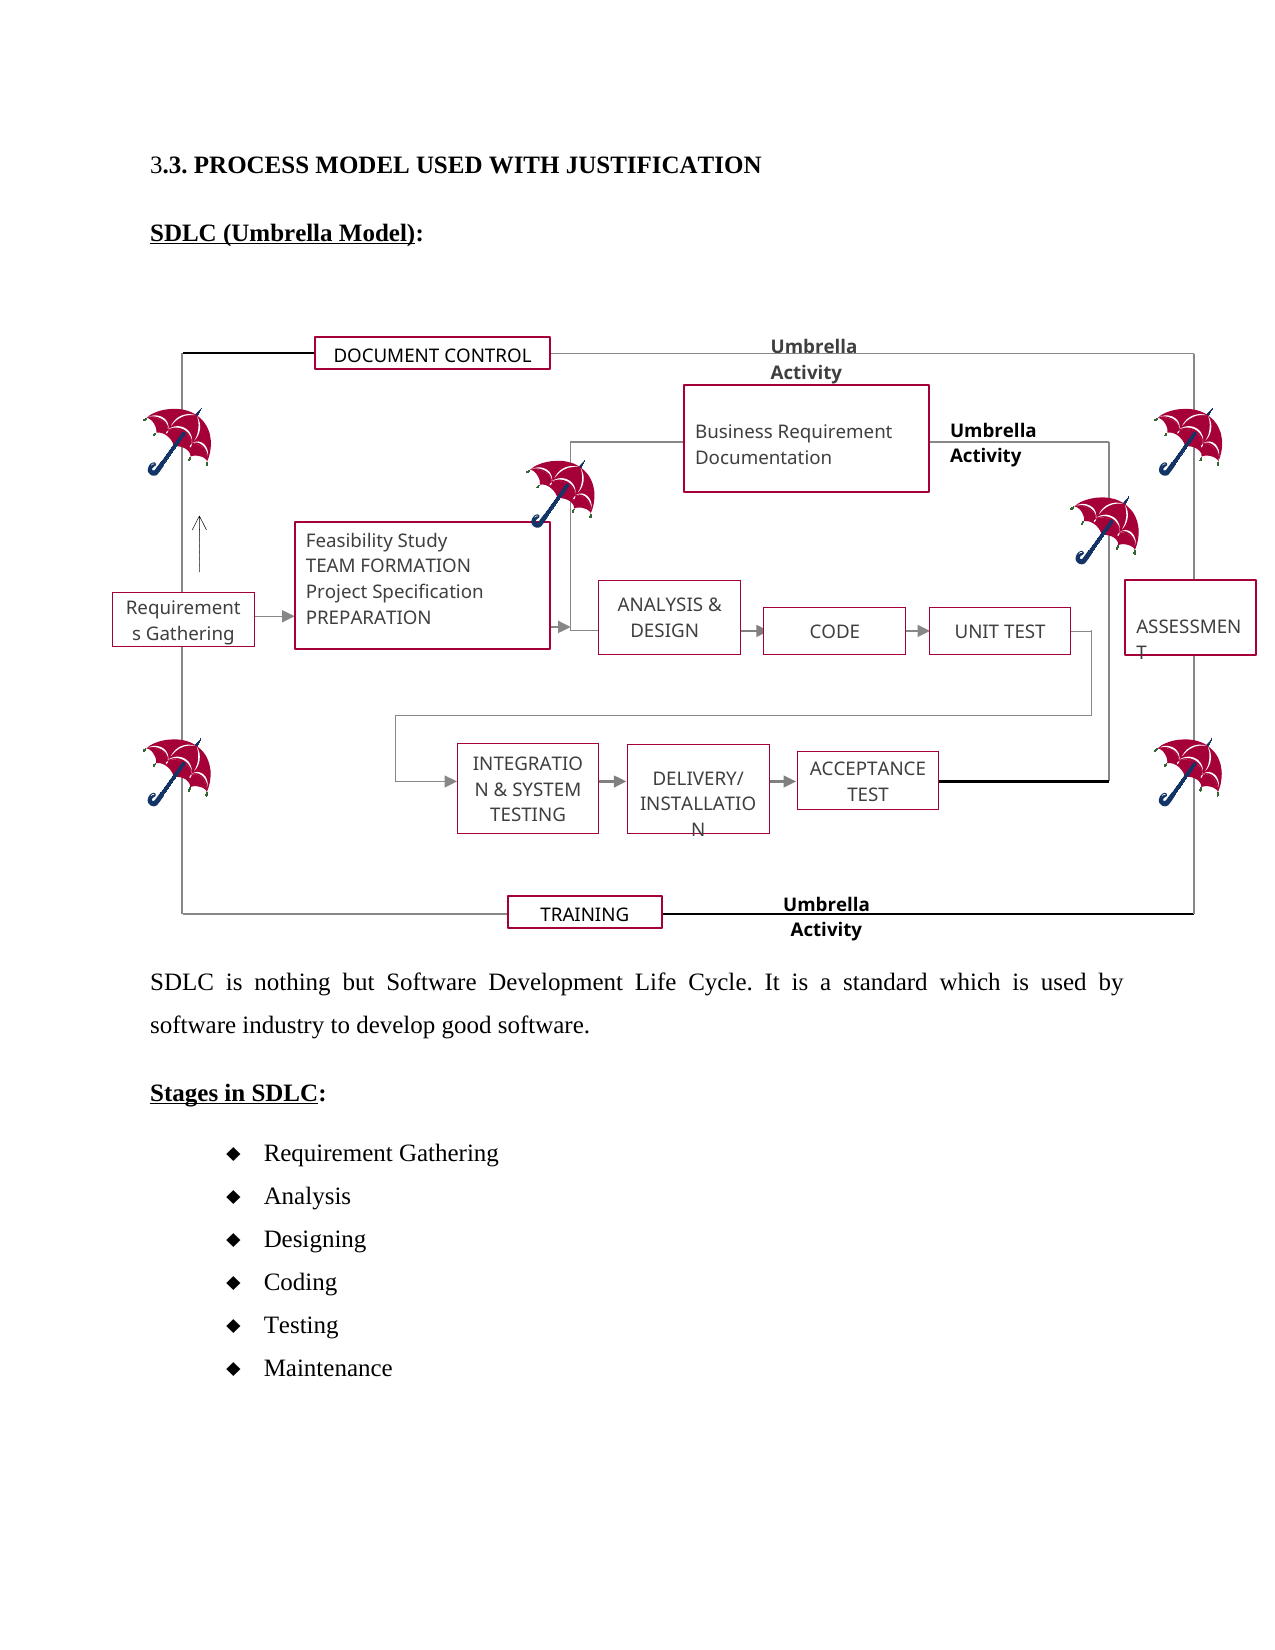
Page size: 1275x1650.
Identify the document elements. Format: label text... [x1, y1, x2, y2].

list Testing [226, 1310, 1125, 1339]
list Coding [226, 1267, 1125, 1296]
text SDLC is nothing but Software Development Life Cycle. It is a standard which is used by software industry to develop good software. [150, 967, 1125, 1039]
text 3.3. PROCESS MODEL USED WITH JUSTIFICATION [150, 150, 1125, 179]
text SDLC (Umbrella Model): [150, 218, 1125, 247]
list Designing [226, 1224, 1125, 1253]
list Maintenance [226, 1353, 1125, 1382]
list Analysis [226, 1181, 1125, 1210]
list Requirement Gathering [226, 1138, 1125, 1167]
text Stages in SDLC: [150, 1078, 1125, 1107]
